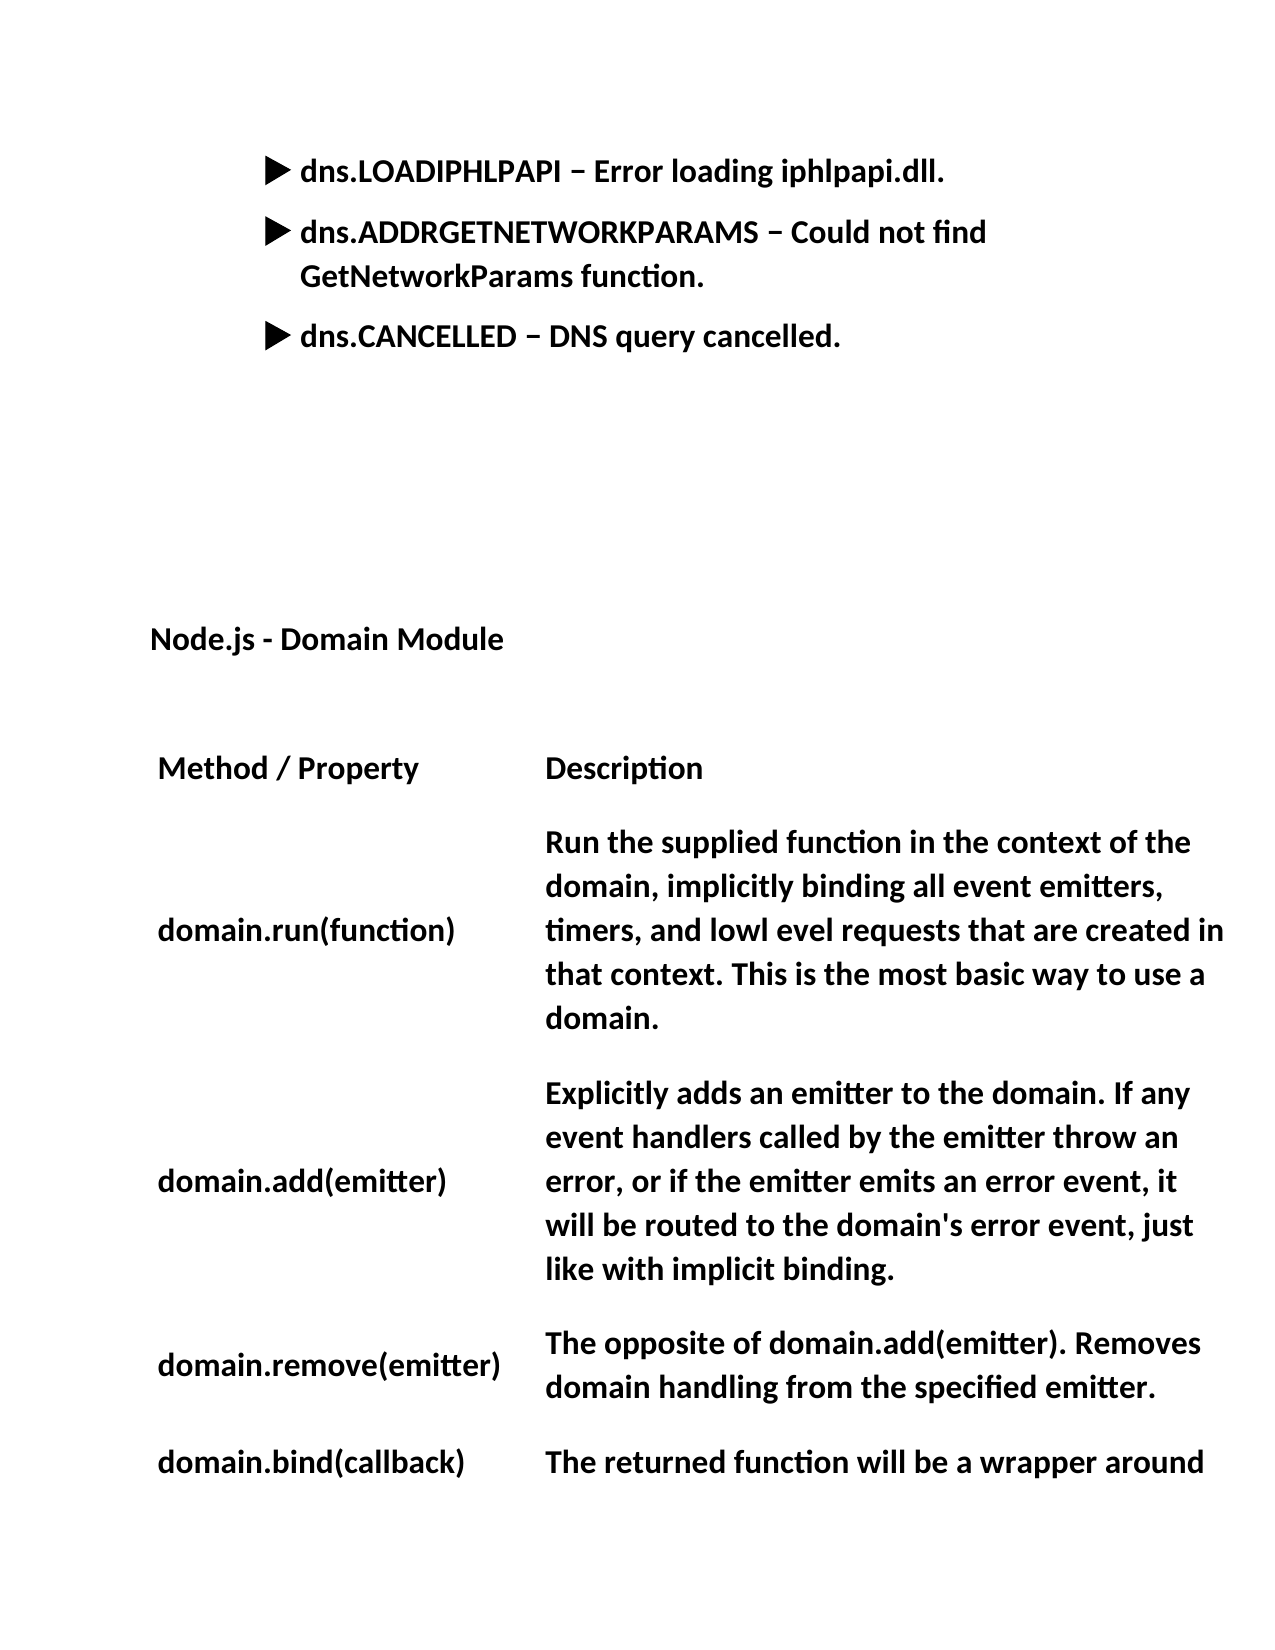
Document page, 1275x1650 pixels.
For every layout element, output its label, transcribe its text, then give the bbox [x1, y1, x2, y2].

table_cell domain.remove(emitter) [150, 1315, 538, 1433]
text Node.js - Domain Module [150, 618, 1125, 659]
list dns.LOADIPHLPAPI − Error loading iphlpapi.dll. [262, 150, 1125, 191]
table_cell Explicitly adds an emitter to the domain. If any event handlers called by the emitter throw an error, or if the emitter emits an error event, it will be routed to the domain's error event, just like with implicit binding. [538, 1064, 1237, 1315]
table_cell The opposite of domain.add(emitter). Removes domain handling from the specified emitter. [538, 1315, 1237, 1433]
table_header Description [538, 740, 1237, 814]
table_cell Run the supplied function in the context of the domain, implicitly binding all event emitters, timers, and lowl evel requests that are created in that context. This is the most basic way to use a domain. [538, 814, 1237, 1064]
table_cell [150, 1433, 538, 1500]
table_header Method / Property [150, 740, 538, 814]
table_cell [538, 1433, 1237, 1500]
list dns.ADDRGETNETWORKPARAMS − Could not find GetNetworkParams function. [262, 211, 1125, 295]
list dns.CANCELLED − DNS query cancelled. [262, 315, 1125, 356]
table_cell domain.add(emitter) [150, 1064, 538, 1315]
table_cell domain.run(function) [150, 814, 538, 1064]
